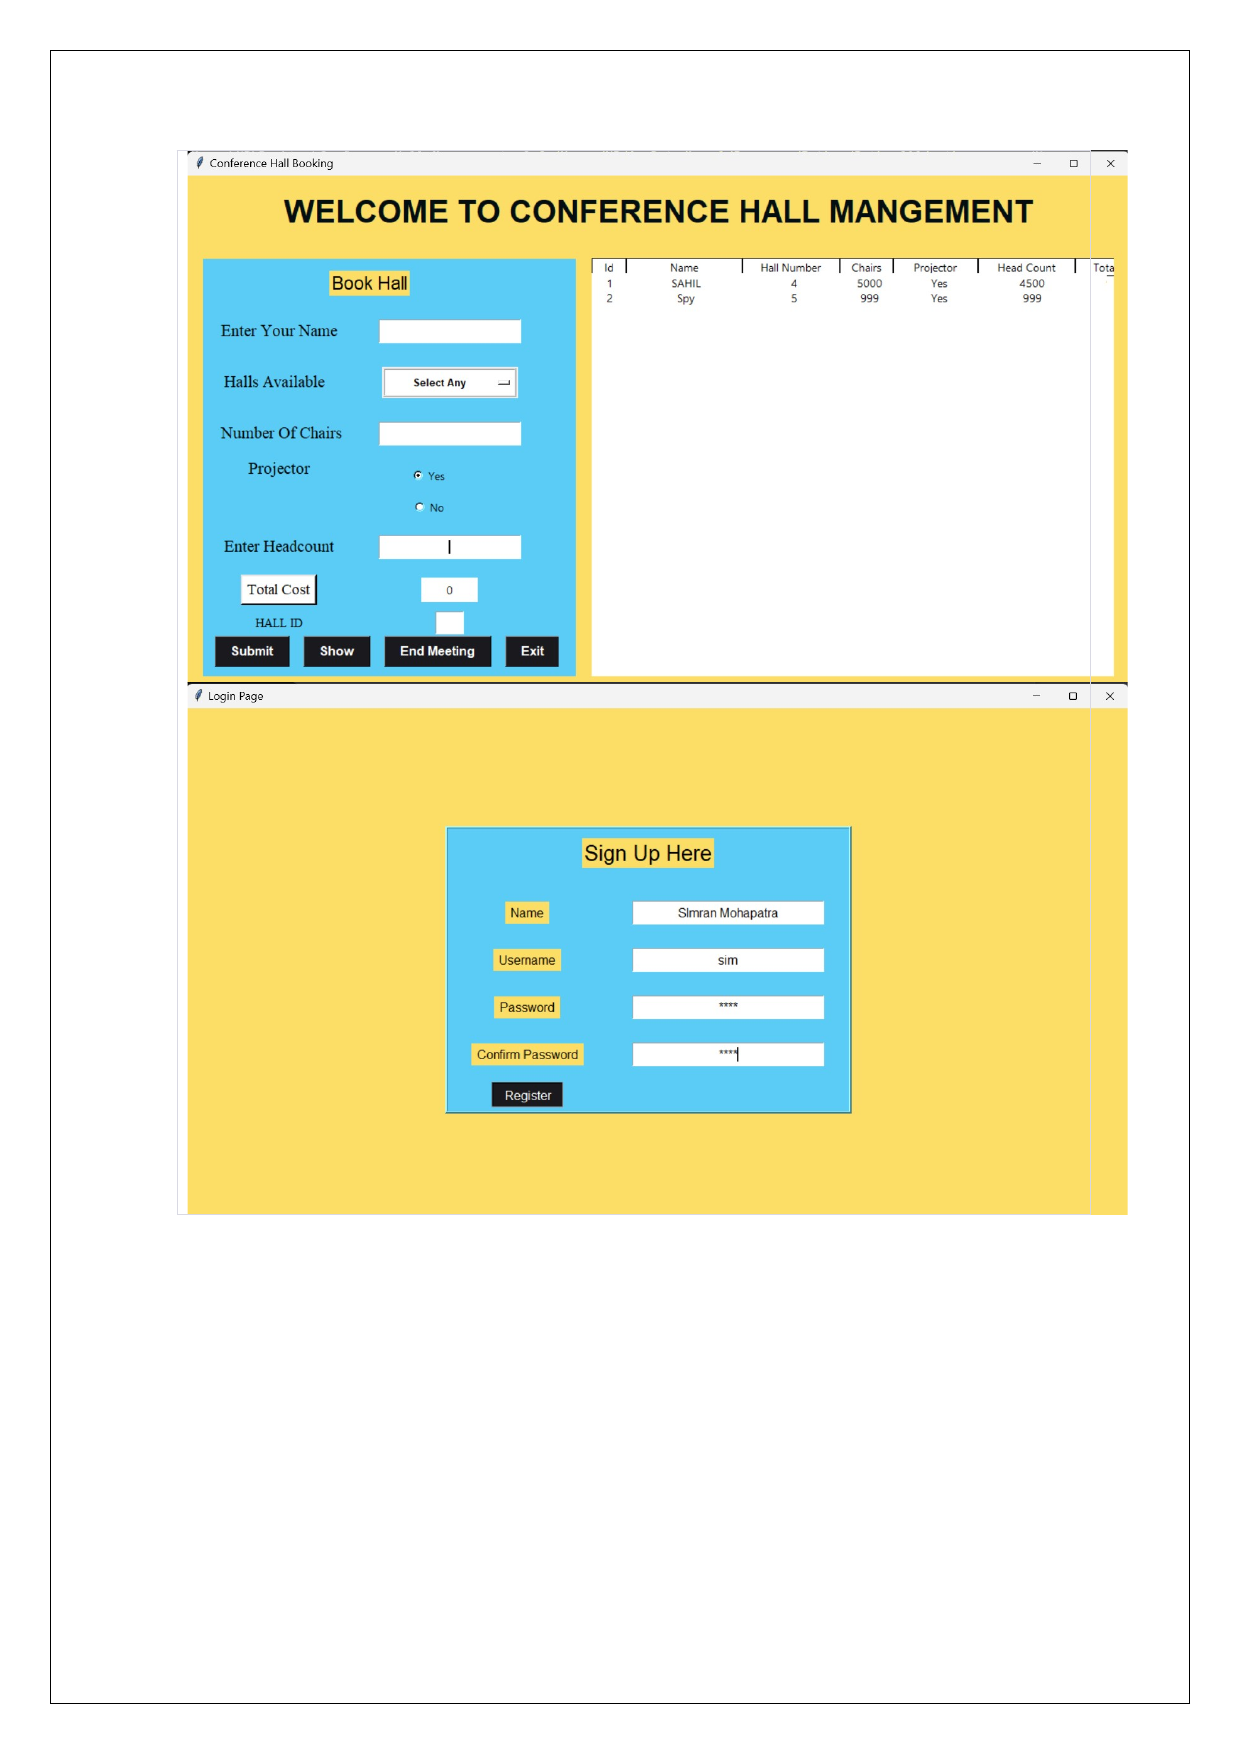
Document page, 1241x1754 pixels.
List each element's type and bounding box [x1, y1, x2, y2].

picture [1091, 150, 1128, 1215]
picture [187, 151, 1090, 1214]
